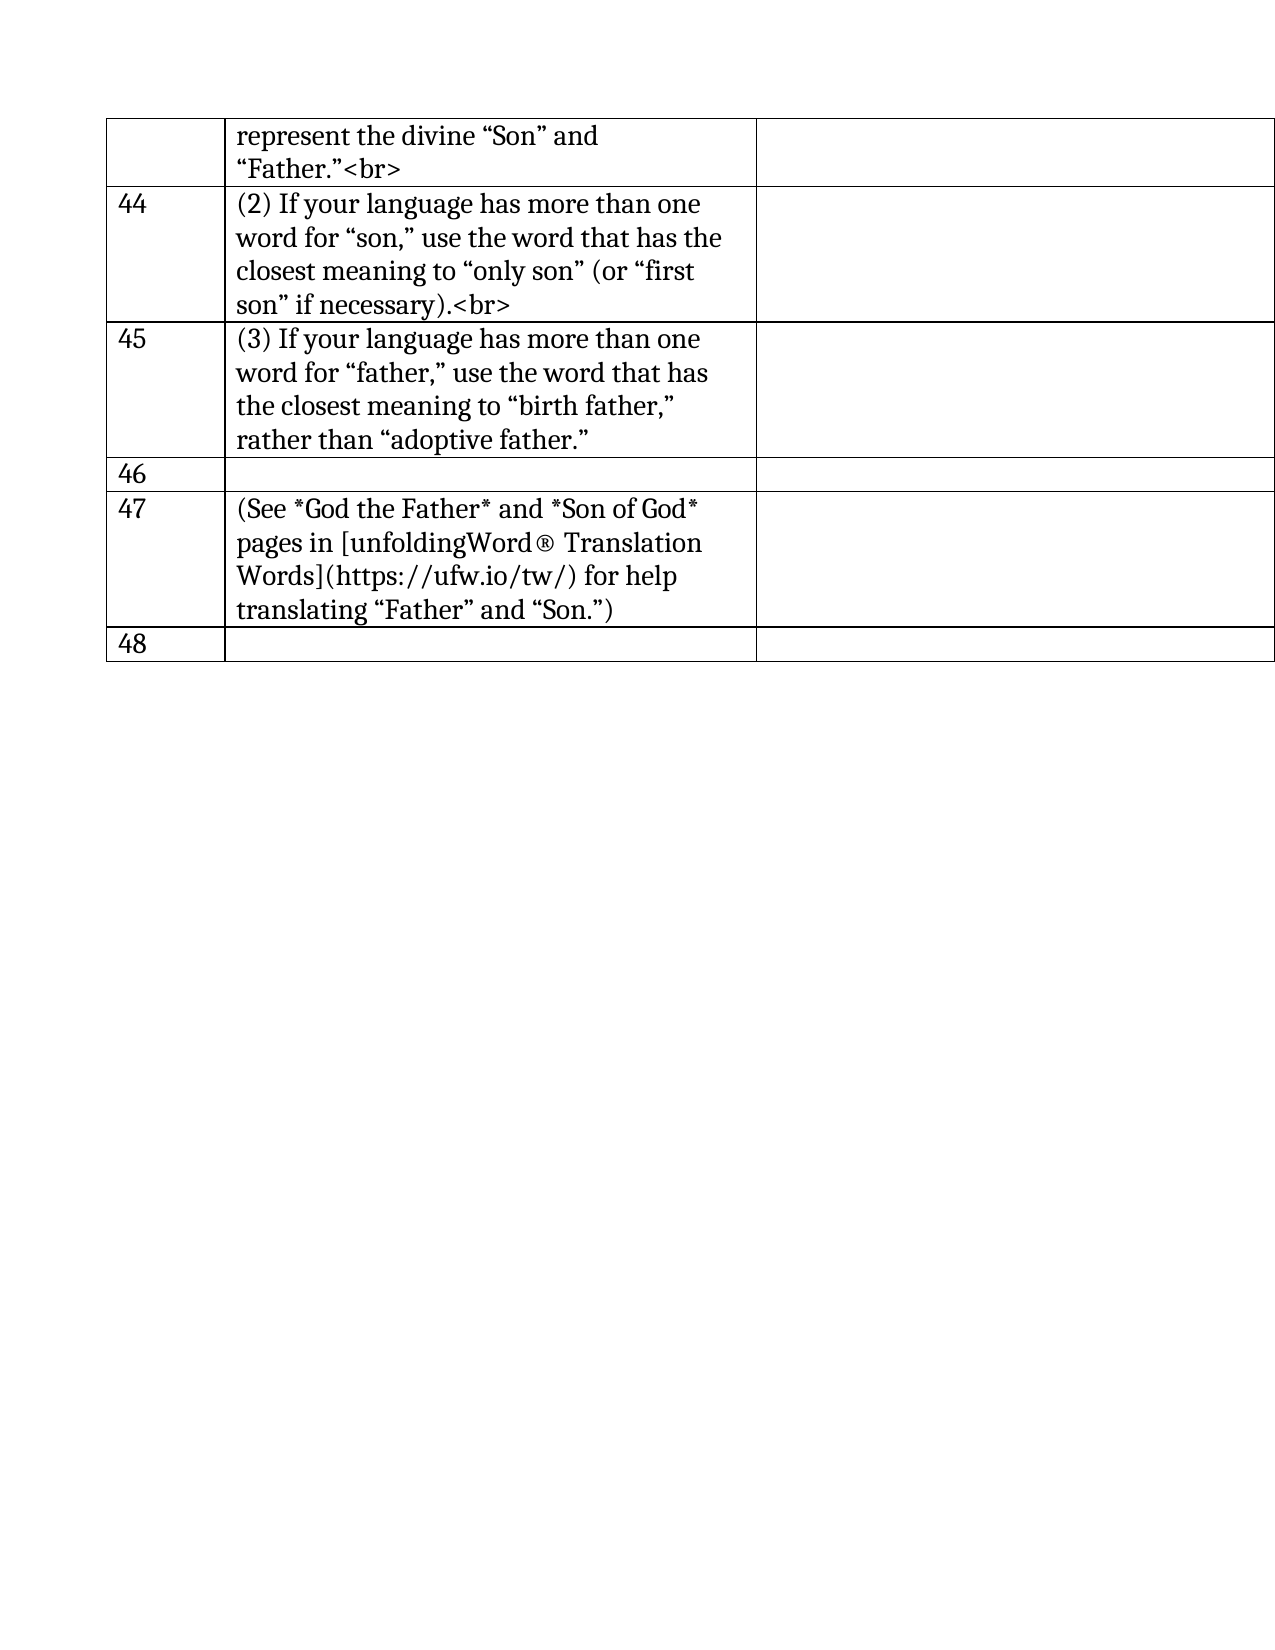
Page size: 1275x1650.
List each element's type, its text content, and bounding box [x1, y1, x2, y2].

table_cell 47 [107, 492, 224, 626]
table_cell [226, 458, 756, 491]
table_cell [757, 492, 1274, 626]
table_cell (3) If your language has more than one word for “father,” use the word that has the closest meaning to “birth father,” rather than “adoptive father.” [226, 323, 756, 457]
table_cell 45 [107, 323, 224, 457]
table_cell [757, 119, 1274, 186]
table_cell 46 [107, 458, 224, 491]
table_cell [226, 628, 756, 661]
table_cell [757, 458, 1274, 491]
table_cell 43 [107, 119, 224, 186]
table_cell [757, 187, 1274, 321]
table_cell 44 [107, 187, 224, 321]
table_cell [757, 628, 1274, 661]
table_cell [757, 323, 1274, 457]
table_cell 48 [107, 628, 224, 661]
table_cell (2) If your language has more than one word for “son,” use the word that has the closest meaning to “only son” (or “first son” if necessary).<br> [226, 187, 756, 321]
table_cell (See *God the Father* and *Son of God* pages in [unfoldingWord® Translation Words](https://ufw.io/tw/) for help translating “Father” and “Son.”) [226, 492, 756, 626]
